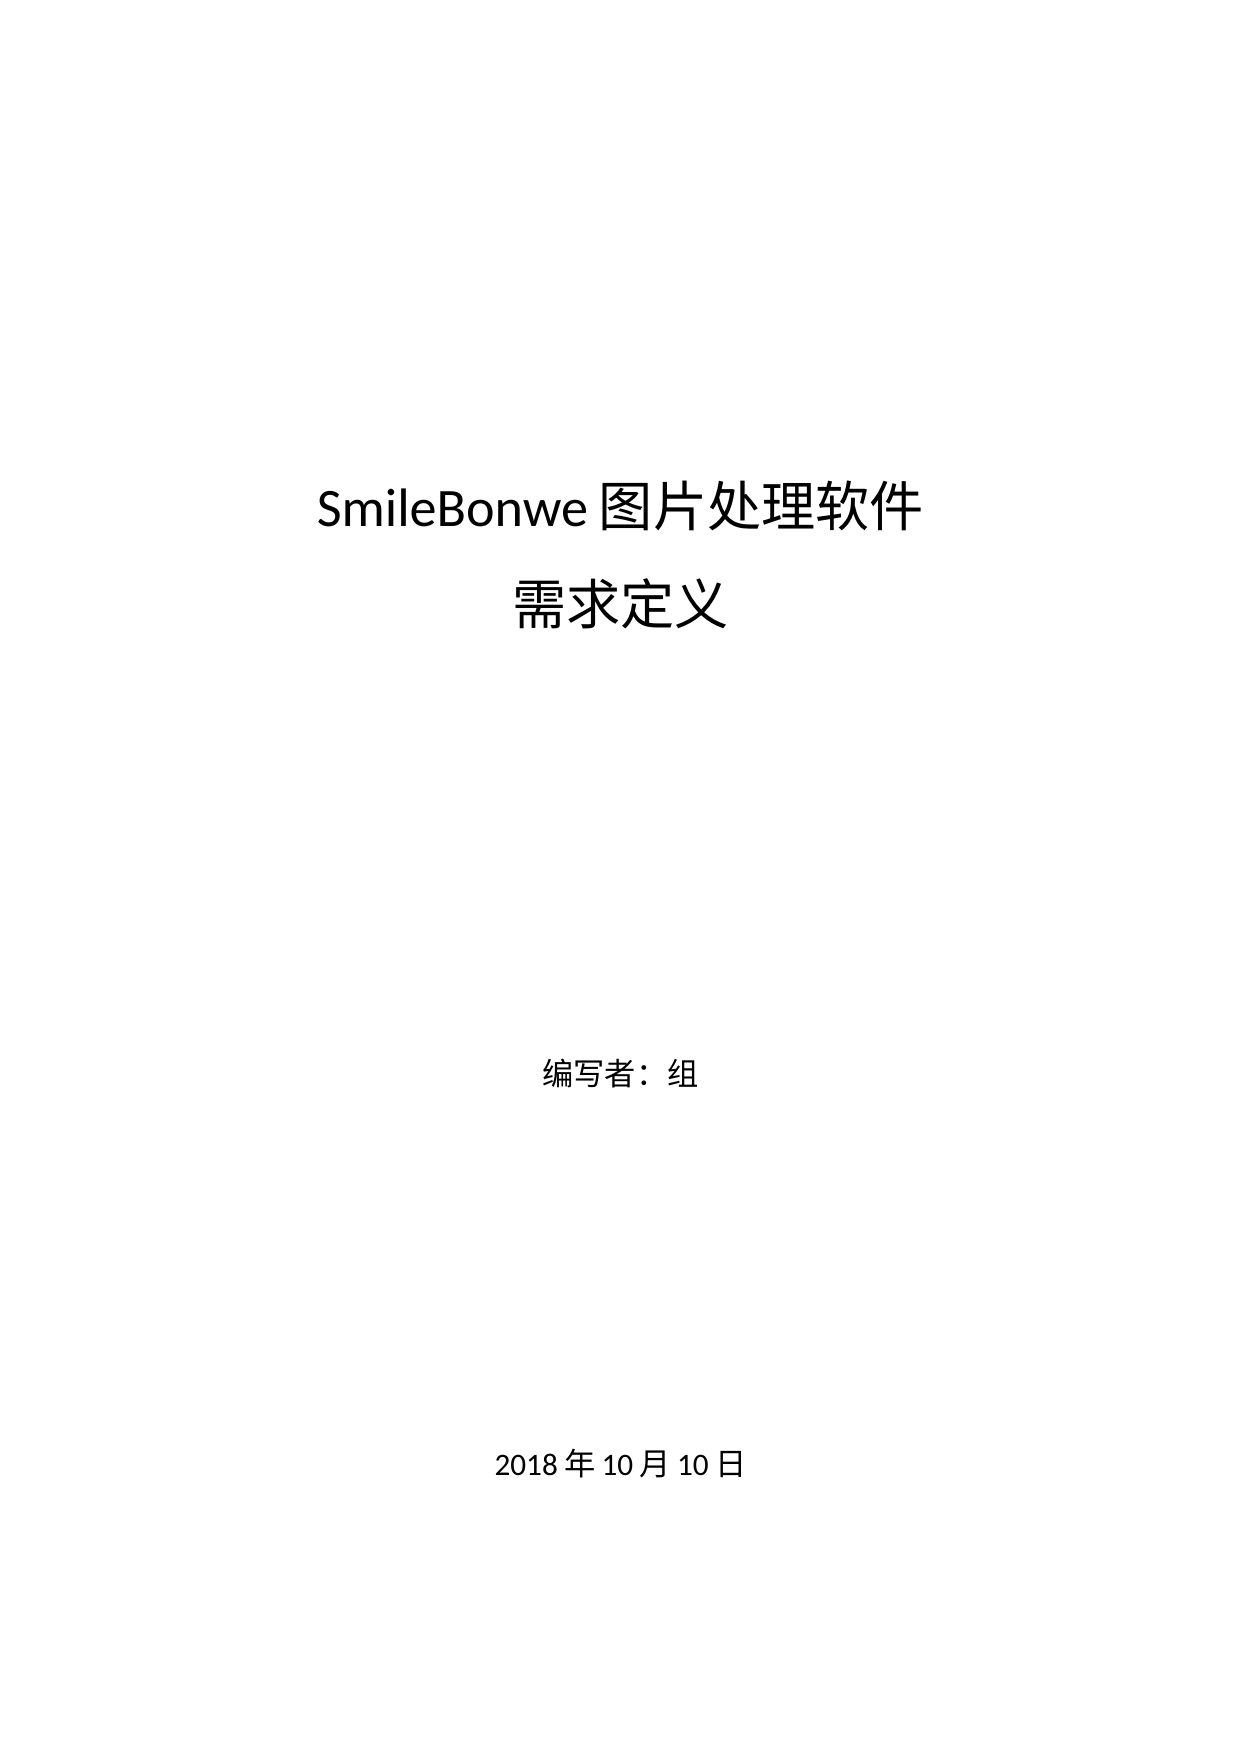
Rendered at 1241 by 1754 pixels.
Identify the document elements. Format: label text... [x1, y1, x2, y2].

text 编写者：组 [187, 1039, 1053, 1104]
text 需求定义 [187, 552, 1053, 649]
text 2018年10月10日 [187, 1429, 1053, 1494]
text SmileBonwe图片处理软件 [187, 454, 1053, 552]
